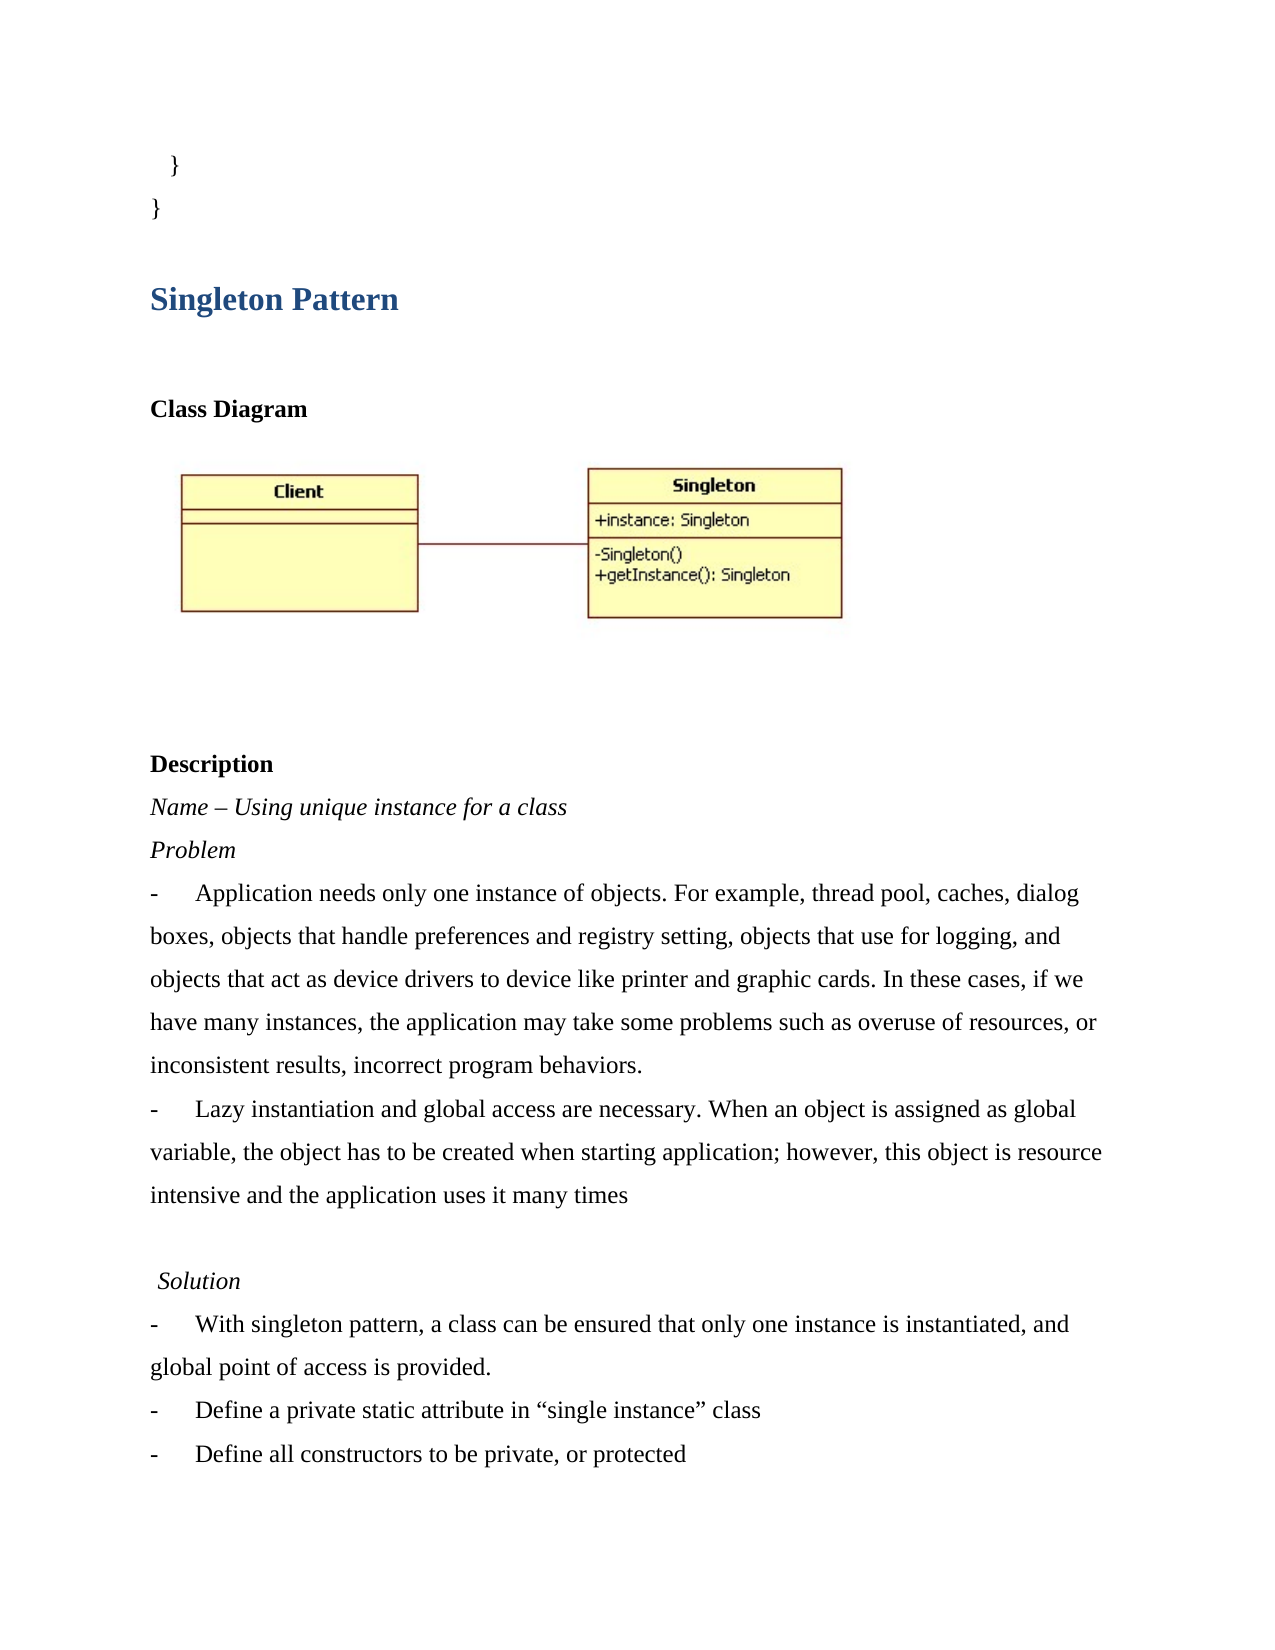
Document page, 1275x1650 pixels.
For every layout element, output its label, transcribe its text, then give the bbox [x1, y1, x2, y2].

text Problem [150, 835, 1125, 864]
text Solution [150, 1266, 1125, 1295]
text - Lazy instantiation and global access are necessary. When an object is assigned as global variable, the object has to be created when starting application; however, this object is resource intensive and the application uses it many times [150, 1094, 1125, 1209]
text - Define all constructors to be private, or protected [150, 1439, 1125, 1467]
text Class Diagram [150, 394, 1125, 423]
text - Define a private static attribute in “single instance” class [150, 1396, 1125, 1424]
text } [150, 150, 1125, 179]
text - Application needs only one instance of objects. For example, thread pool, caches, dialog boxes, objects that handle preferences and registry setting, objects that use for logging, and objects that act as device drivers to device like printer and graphic cards. In these cases, if we have many instances, the application may take some problems such as overuse of resources, or inconsistent results, incorrect program behaviors. [150, 878, 1125, 1079]
text } [150, 193, 1125, 222]
text - With singleton pattern, a class can be ensured that only one instance is instantiated, and global point of access is provided. [150, 1309, 1125, 1381]
text Name – Using unique instance for a class [150, 792, 1125, 821]
picture [150, 437, 874, 650]
text Description [150, 749, 1125, 777]
text Singleton Pattern [150, 279, 1125, 318]
